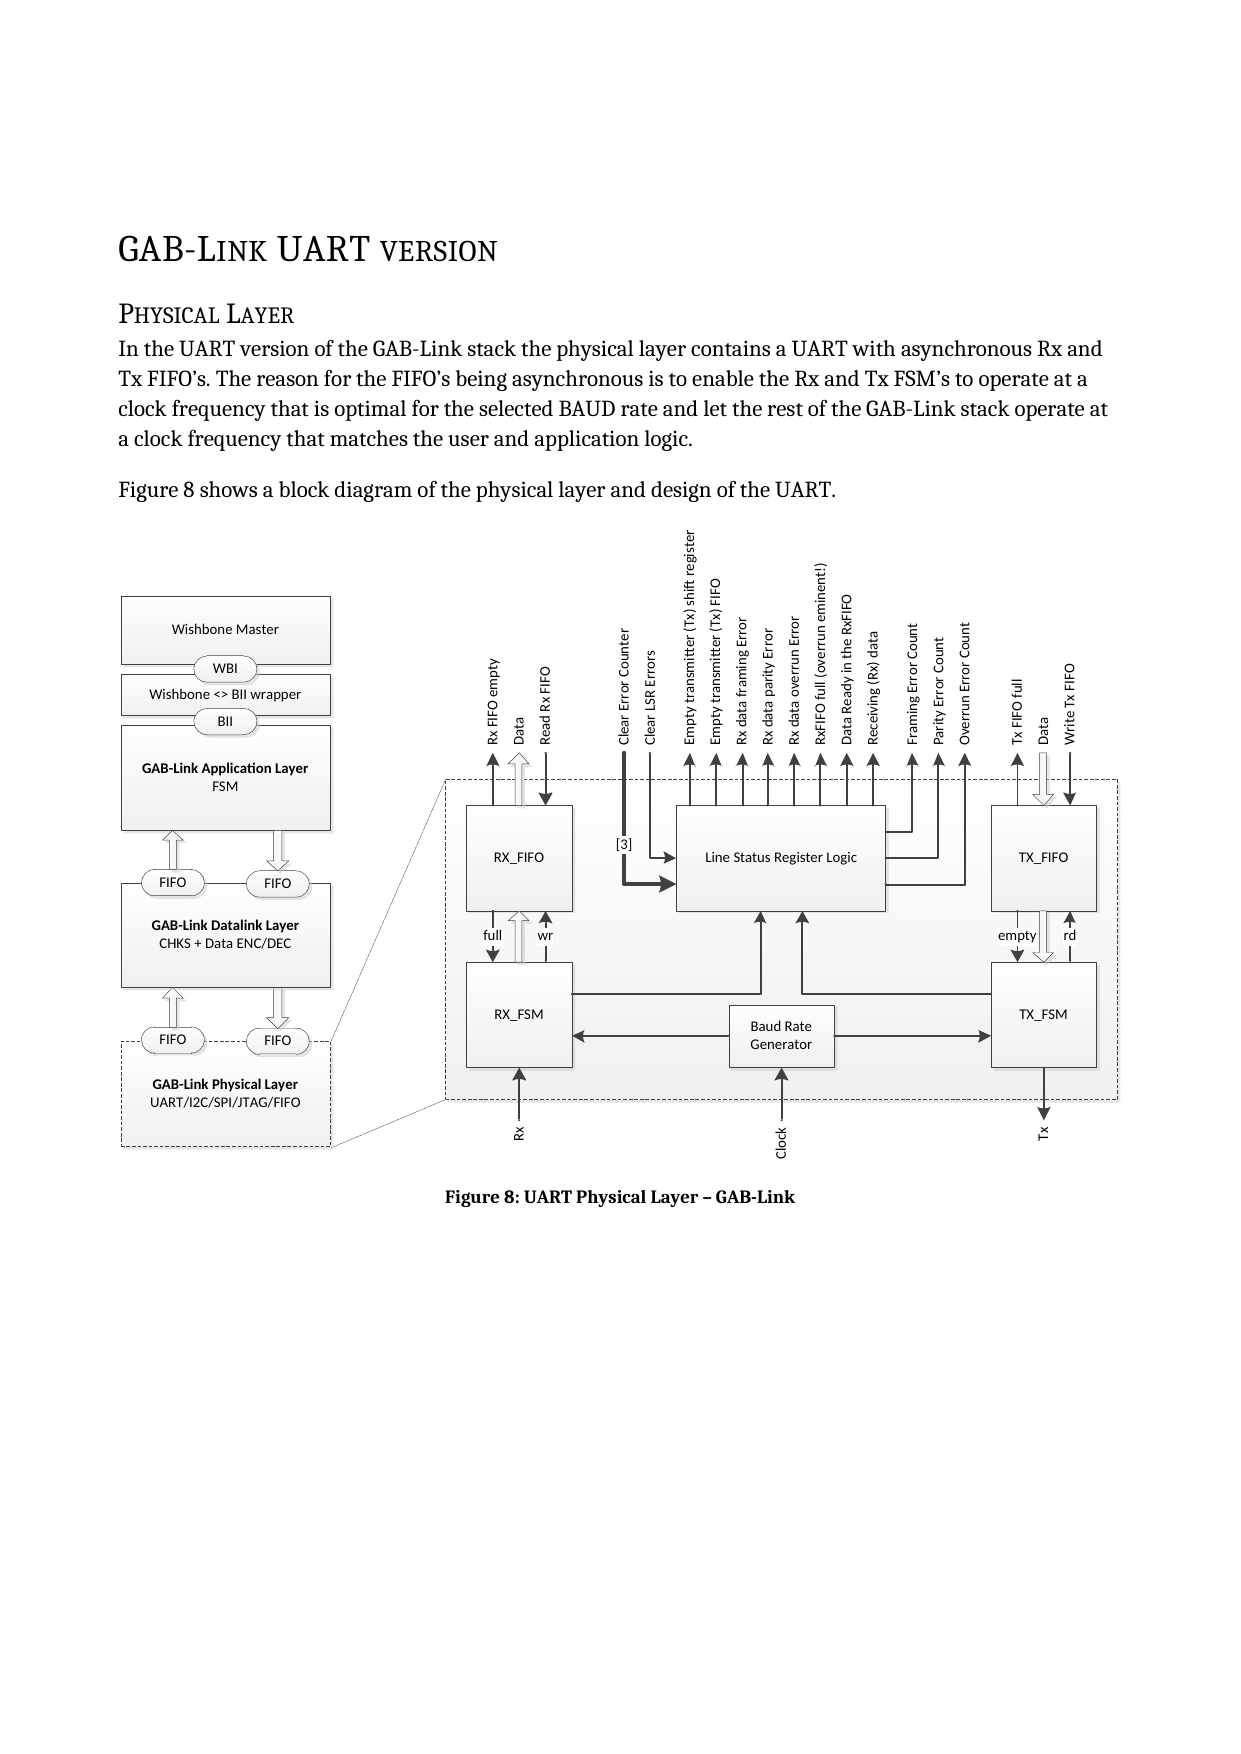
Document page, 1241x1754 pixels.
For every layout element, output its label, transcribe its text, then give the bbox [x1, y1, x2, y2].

text Figure 8: UART Physical Layer – GAB-Link [118, 1186, 1122, 1208]
text Figure 8 shows a block diagram of the physical layer and design of the UART. [118, 477, 1122, 503]
subtitle GAB-Link UART version [118, 227, 1122, 270]
text In the UART version of the GAB-Link stack the physical layer contains a UART with asynchronous Rx and Tx FIFO’s. The reason for the FIFO’s being asynchronous is to enable the Rx and Tx FSM’s to operate at a clock frequency that is optimal for the selected BAUD rate and let the rest of the GAB-Link stack operate at a clock frequency that matches the user and application logic. [118, 335, 1122, 452]
subtitle Physical Layer [118, 298, 1122, 331]
